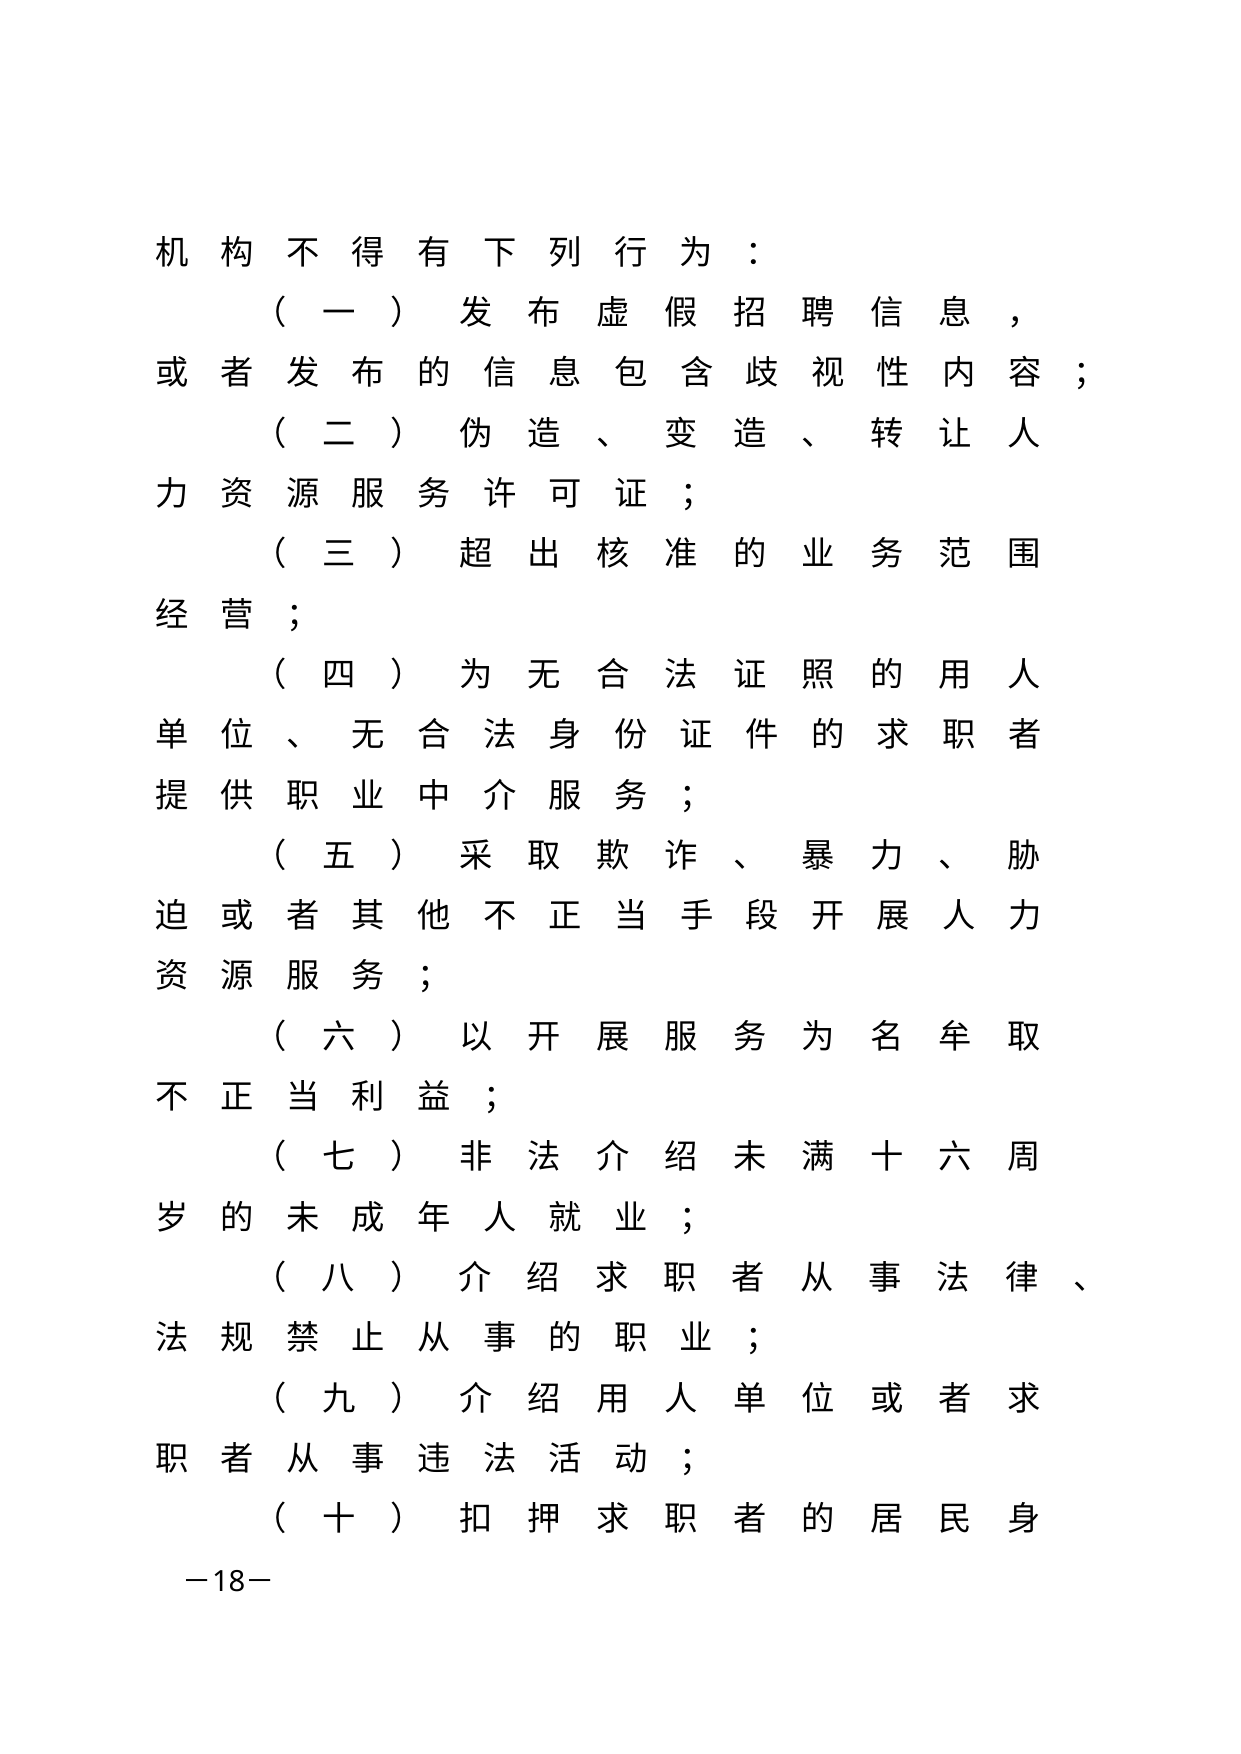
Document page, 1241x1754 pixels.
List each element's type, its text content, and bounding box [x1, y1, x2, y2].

text （四）为无合法证照的用人单位、无合法身份证件的求职者提供职业中介服务； [155, 642, 1073, 823]
text （三）超出核准的业务范围经营； [155, 521, 1073, 642]
text （六）以开展服务为名牟取不正当利益； [155, 1003, 1073, 1124]
text （十）扣押求职者的居民身份证等证件，或者向求职者收取押金； [155, 1486, 1073, 1546]
text （一）发布虚假招聘信息，或者发布的信息包含歧视性内容； [155, 280, 1073, 400]
text （七）非法介绍未满十六周岁的未成年人就业； [155, 1124, 1073, 1245]
text （九）介绍用人单位或者求职者从事违法活动； [155, 1365, 1073, 1486]
text 第三十七条 人力资源服务机构不得有下列行为： [155, 219, 1073, 280]
text （二）伪造、变造、转让人力资源服务许可证； [155, 400, 1073, 521]
text （五）采取欺诈、暴力、胁迫或者其他不正当手段开展人力资源服务； [155, 823, 1073, 1003]
text （八）介绍求职者从事法律、法规禁止从事的职业； [155, 1245, 1073, 1365]
